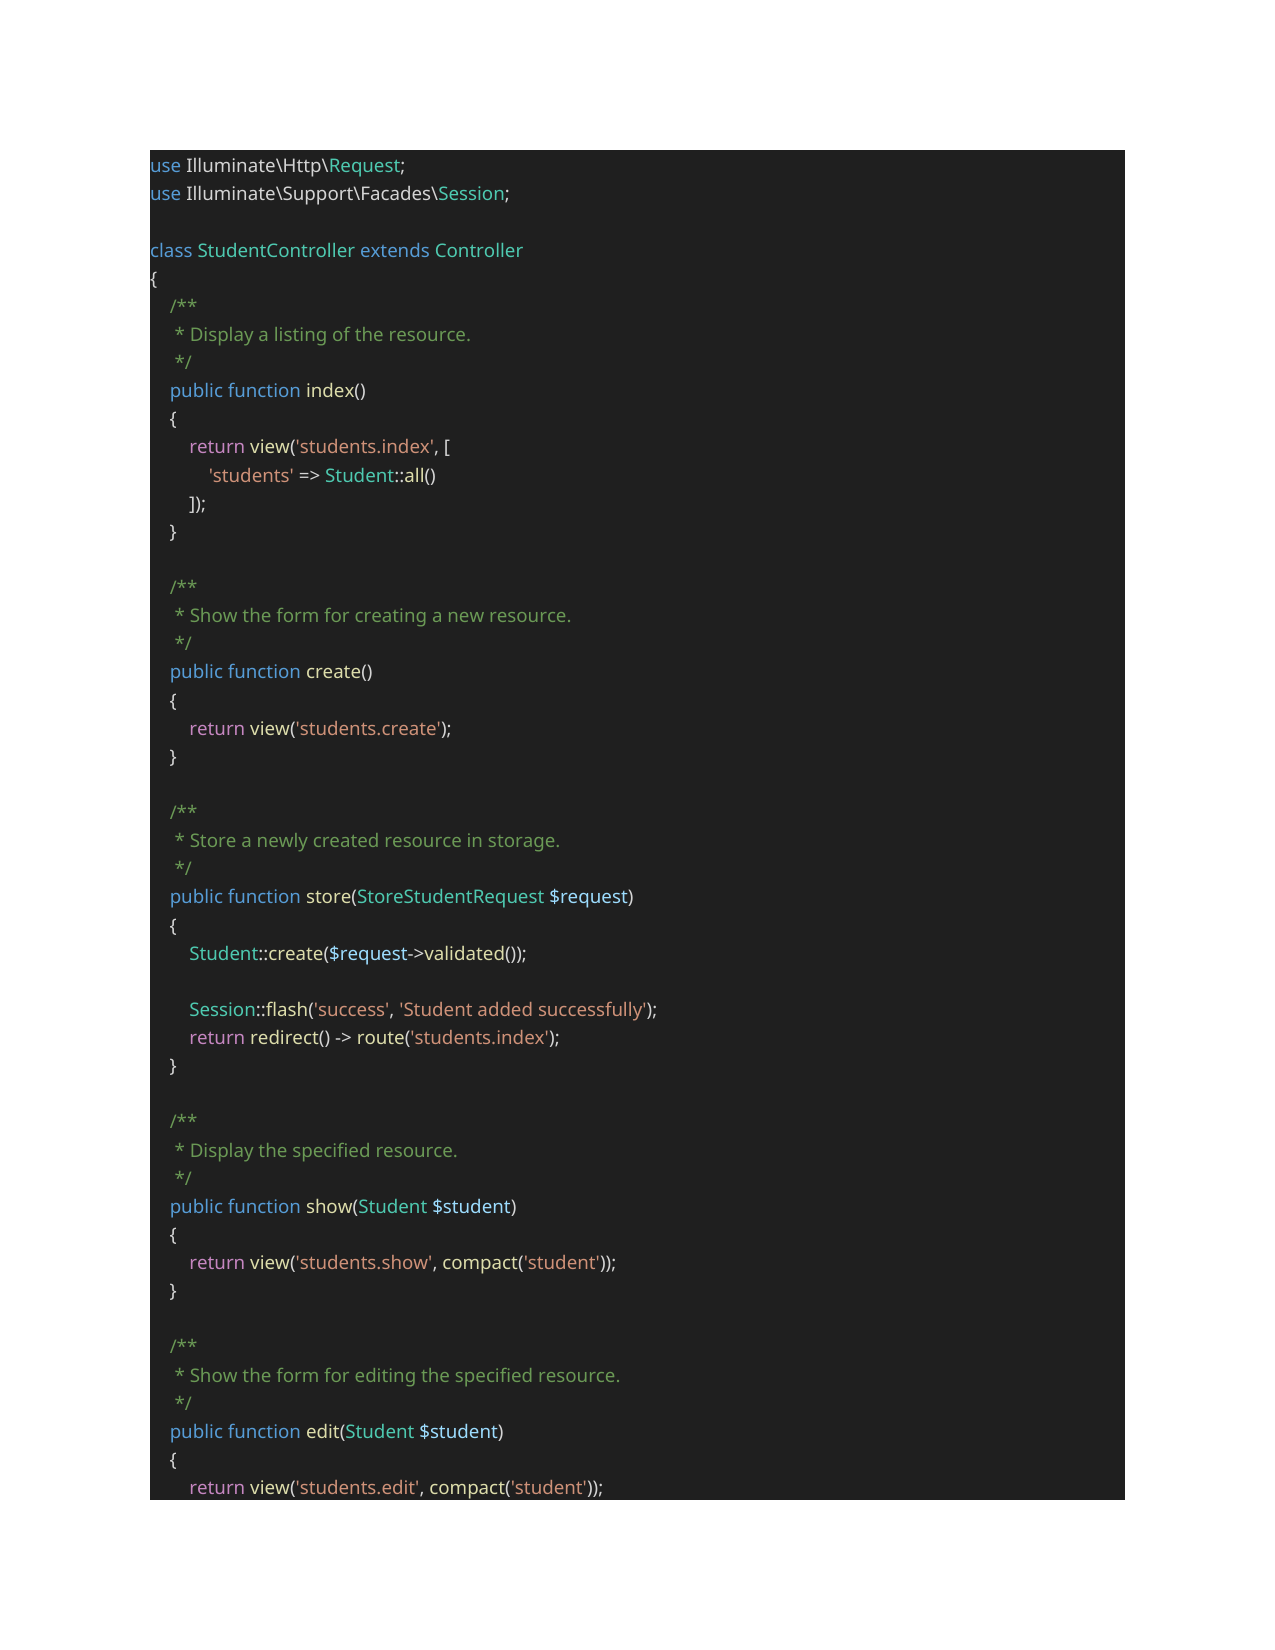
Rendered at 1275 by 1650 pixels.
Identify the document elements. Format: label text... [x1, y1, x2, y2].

text return view('students.create'); [150, 712, 1125, 741]
text return redirect() -> route('students.index'); [150, 1022, 1125, 1050]
text { [150, 403, 1125, 431]
text return view('students.index', [ [150, 431, 1125, 459]
text return view('students.edit', compact('student')); [150, 1472, 1125, 1500]
text use Illuminate\Support\Facades\Session; [150, 178, 1125, 206]
text } [150, 516, 1125, 544]
text * Store a newly created resource in storage. [150, 825, 1125, 853]
text } [150, 741, 1125, 769]
text * Show the form for creating a new resource. [150, 600, 1125, 628]
text use Illuminate\Http\Request; [150, 150, 1125, 178]
text Student::create($request->validated()); [150, 937, 1125, 966]
text 'students' => Student::all() [150, 459, 1125, 487]
text } [150, 1275, 1125, 1303]
text return view('students.show', compact('student')); [150, 1247, 1125, 1275]
text */ [150, 1162, 1125, 1191]
text Session::flash('success', 'Student added successfully'); [150, 994, 1125, 1022]
text ]); [150, 487, 1125, 516]
text /** [150, 1106, 1125, 1134]
text public function show(Student $student) [150, 1191, 1125, 1219]
text /** [150, 572, 1125, 600]
text /** [150, 291, 1125, 319]
text class StudentController extends Controller [150, 234, 1125, 262]
text public function edit(Student $student) [150, 1416, 1125, 1444]
text */ [150, 628, 1125, 656]
text * Display a listing of the resource. [150, 319, 1125, 347]
text { [150, 1219, 1125, 1247]
text */ [150, 347, 1125, 375]
text { [150, 1444, 1125, 1472]
text /** [150, 1331, 1125, 1359]
text * Display the specified resource. [150, 1134, 1125, 1162]
text public function create() [150, 656, 1125, 684]
text * Show the form for editing the specified resource. [150, 1359, 1125, 1387]
text public function store(StoreStudentRequest $request) [150, 881, 1125, 909]
text */ [150, 1387, 1125, 1416]
text { [150, 684, 1125, 712]
text /** [150, 797, 1125, 825]
text */ [150, 853, 1125, 881]
text } [150, 1050, 1125, 1078]
text public function index() [150, 375, 1125, 403]
text { [150, 262, 1125, 291]
text { [150, 909, 1125, 937]
